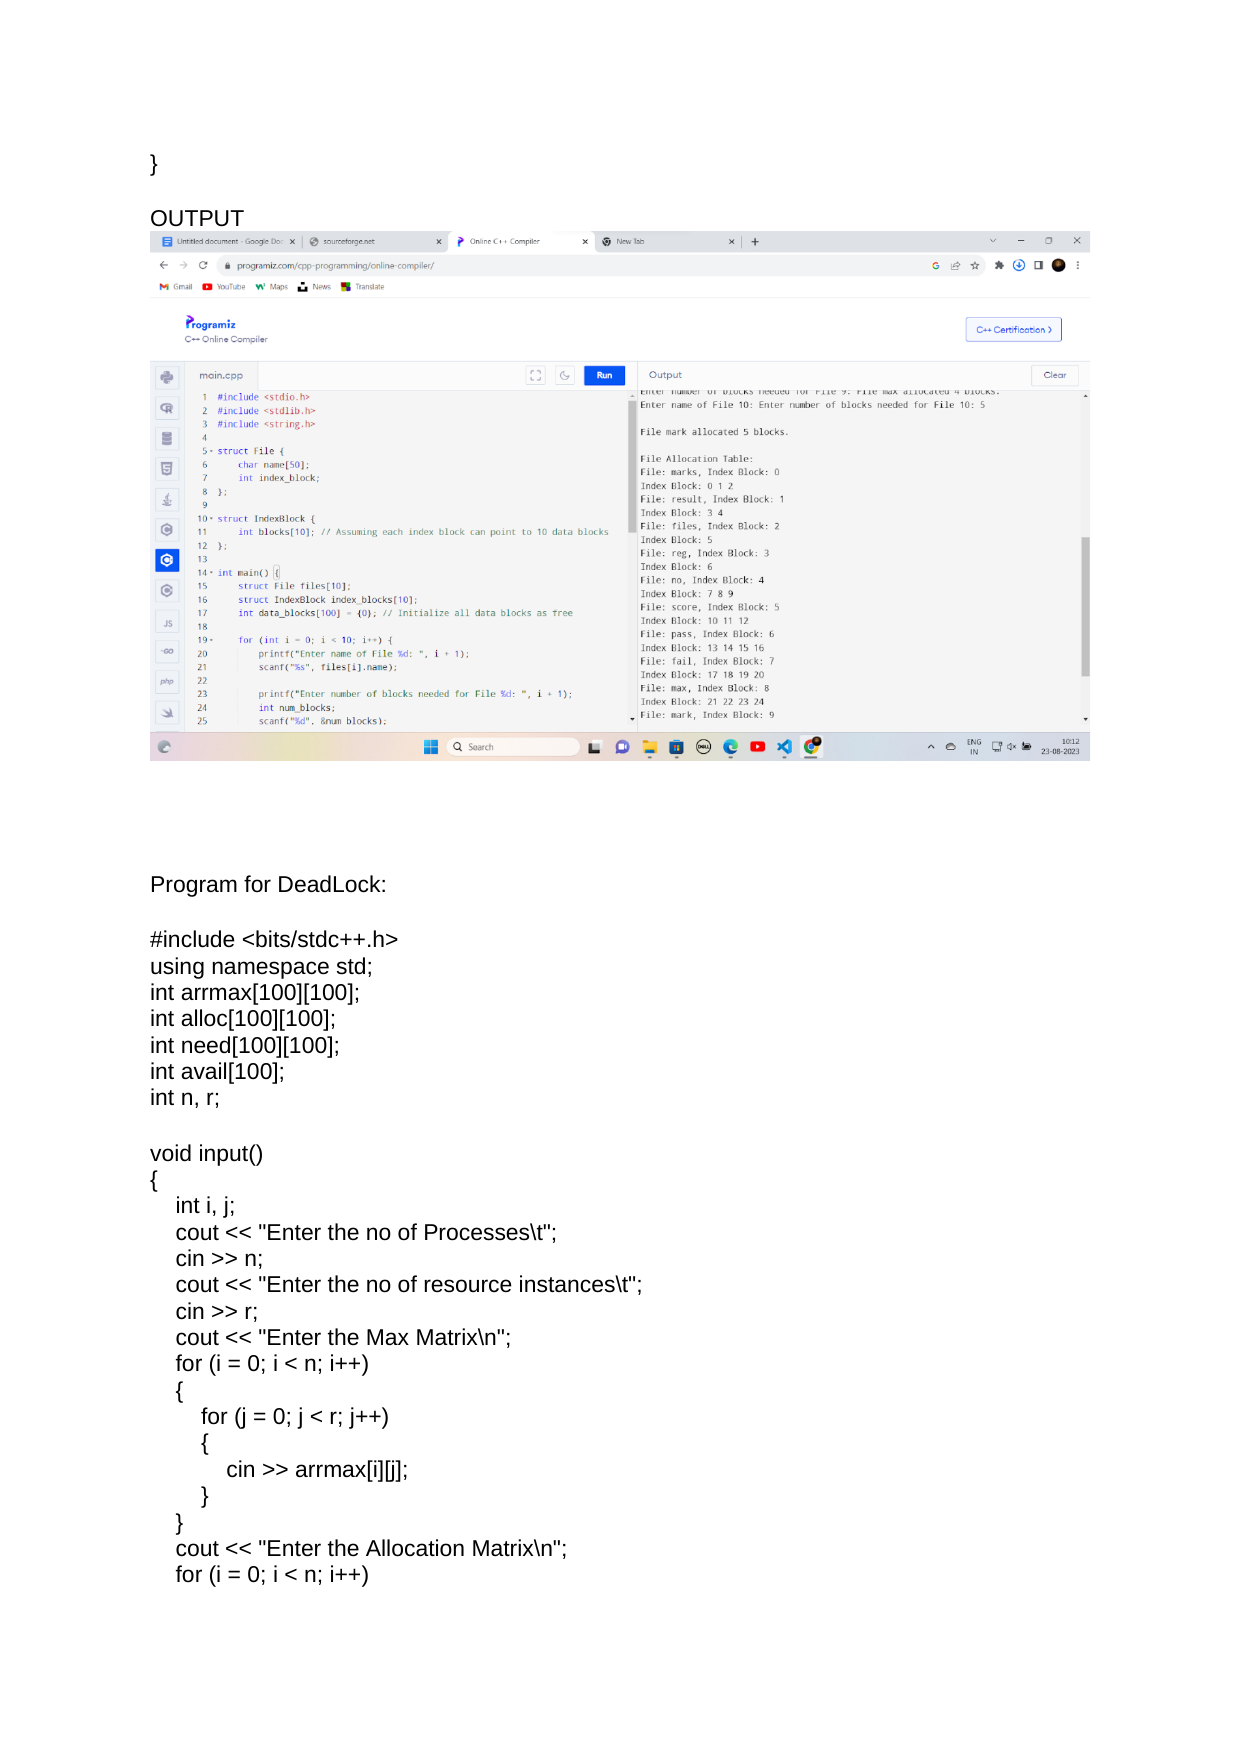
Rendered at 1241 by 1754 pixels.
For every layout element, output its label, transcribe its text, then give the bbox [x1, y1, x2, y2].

text int i, j; [150, 1192, 1090, 1218]
text cin >> arrmax[i][j]; [150, 1456, 1090, 1482]
text using namespace std; [150, 953, 1090, 979]
text cout << "Enter the Allocation Matrix\n"; [150, 1535, 1090, 1561]
text cin >> n; [150, 1245, 1090, 1271]
text #include <bits/stdc++.h> [150, 926, 1090, 953]
text for (j = 0; j < r; j++) [150, 1403, 1090, 1429]
text cin >> r; [150, 1298, 1090, 1324]
text } [150, 150, 1090, 176]
picture [150, 231, 1091, 761]
text } [150, 1482, 1090, 1508]
text for (i = 0; i < n; i++) [150, 1350, 1090, 1377]
text int need[100][100]; [150, 1032, 1090, 1058]
text { [150, 1429, 1090, 1456]
text int alloc[100][100]; [150, 1005, 1090, 1032]
text Program for DeadLock: [150, 871, 1090, 897]
text void input() [150, 1139, 1090, 1166]
text int avail[100]; [150, 1058, 1090, 1084]
text cout << "Enter the no of Processes\t"; [150, 1218, 1090, 1245]
text cout << "Enter the Max Matrix\n"; [150, 1324, 1090, 1350]
text OUTPUT [150, 205, 1090, 231]
text cout << "Enter the no of resource instances\t"; [150, 1271, 1090, 1298]
text } [150, 1508, 1090, 1535]
text { [150, 1166, 1090, 1192]
text { [150, 1377, 1090, 1403]
text int arrmax[100][100]; [150, 979, 1090, 1005]
text for (i = 0; i < n; i++) [150, 1561, 1090, 1587]
text int n, r; [150, 1084, 1090, 1111]
